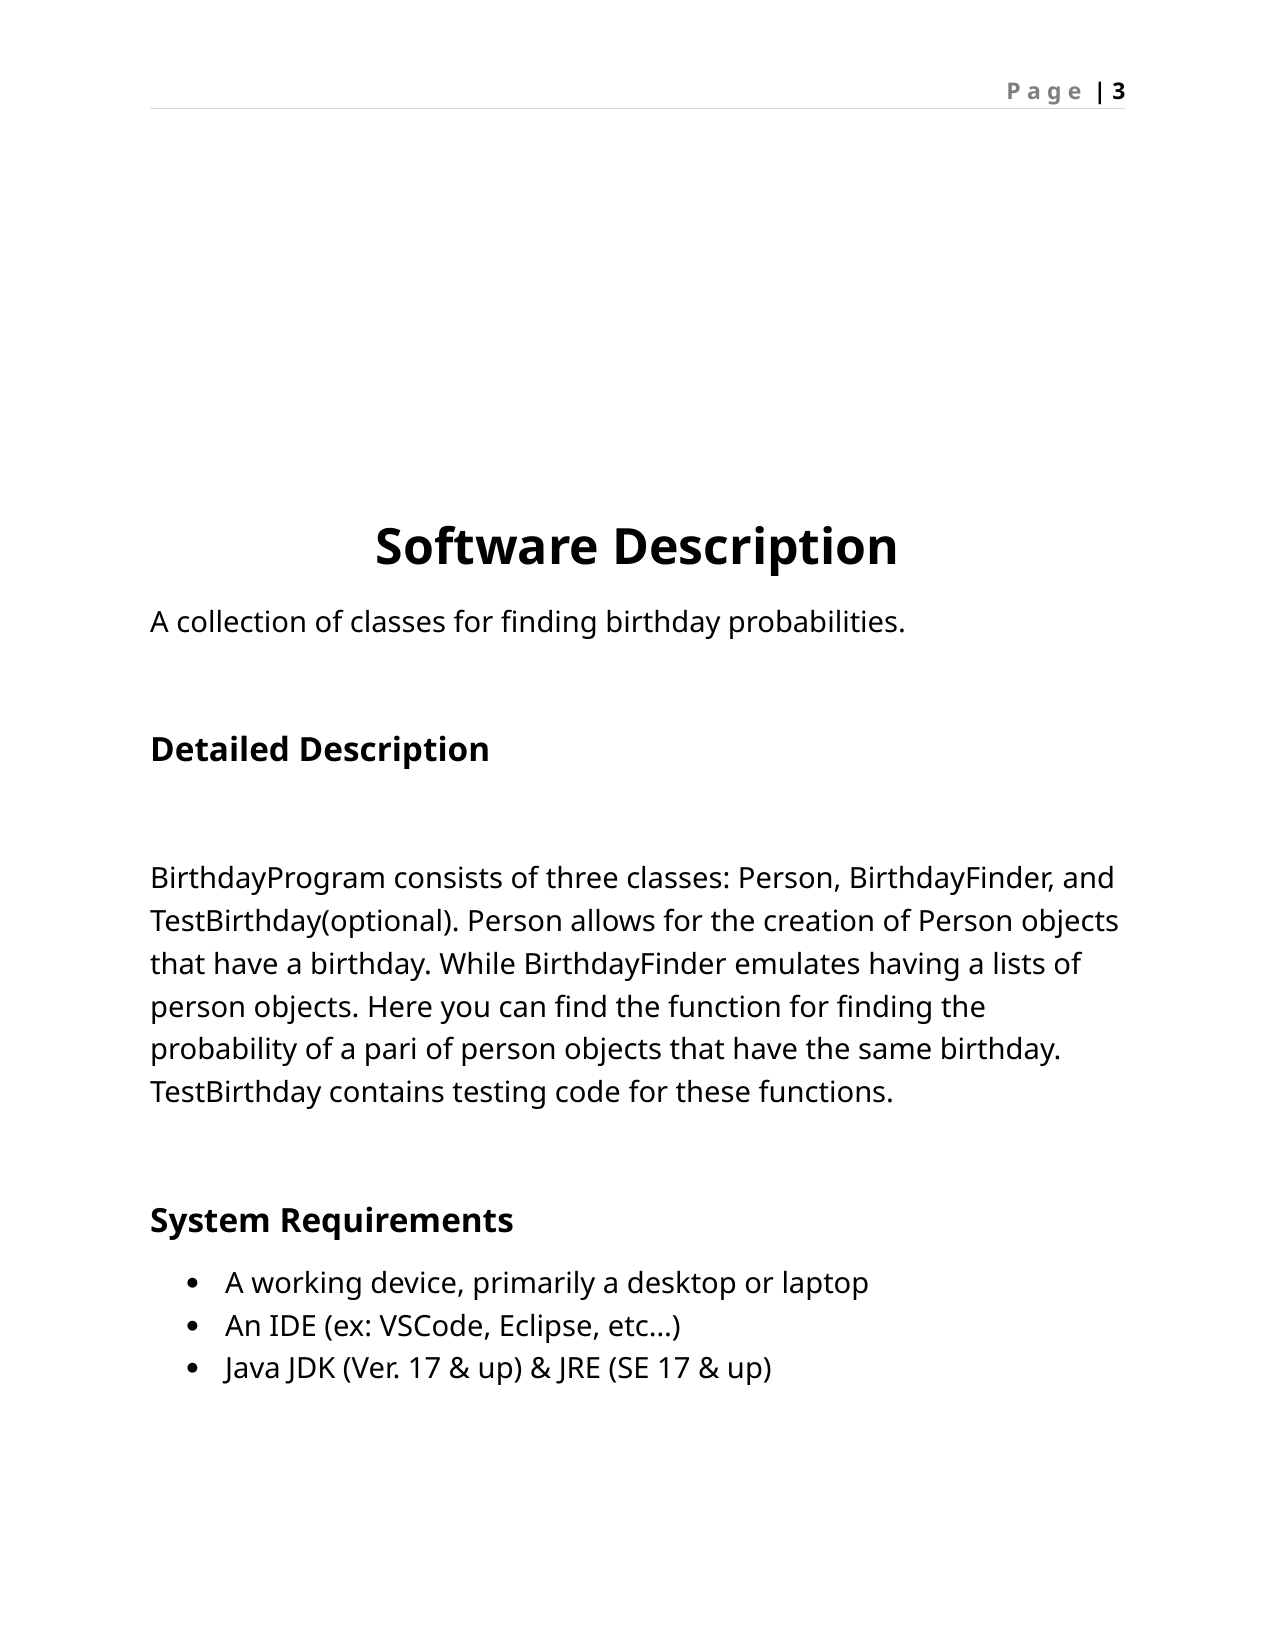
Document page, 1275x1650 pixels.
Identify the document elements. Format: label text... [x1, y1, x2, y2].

list Java JDK (Ver. 17 & up) & JRE (SE 17 & up) [187, 1348, 1125, 1387]
text A collection of classes for finding birthday probabilities. [150, 601, 1125, 641]
list A working device, primarily a desktop or laptop [187, 1262, 1125, 1302]
text Software Description [150, 511, 1125, 579]
text Detailed Description [150, 726, 1125, 772]
list An IDE (ex: VSCode, Eclipse, etc…) [187, 1305, 1125, 1345]
text BirthdayProgram consists of three classes: Person, BirthdayFinder, and TestBirthday(optional). Person allows for the creation of Person objects that have a birthday. While BirthdayFinder emulates having a lists of person objects. Here you can find the function for finding the probability of a pari of person objects that have the same birthday. TestBirthday contains testing code for these functions. [150, 857, 1125, 1111]
text System Requirements [150, 1197, 1125, 1242]
